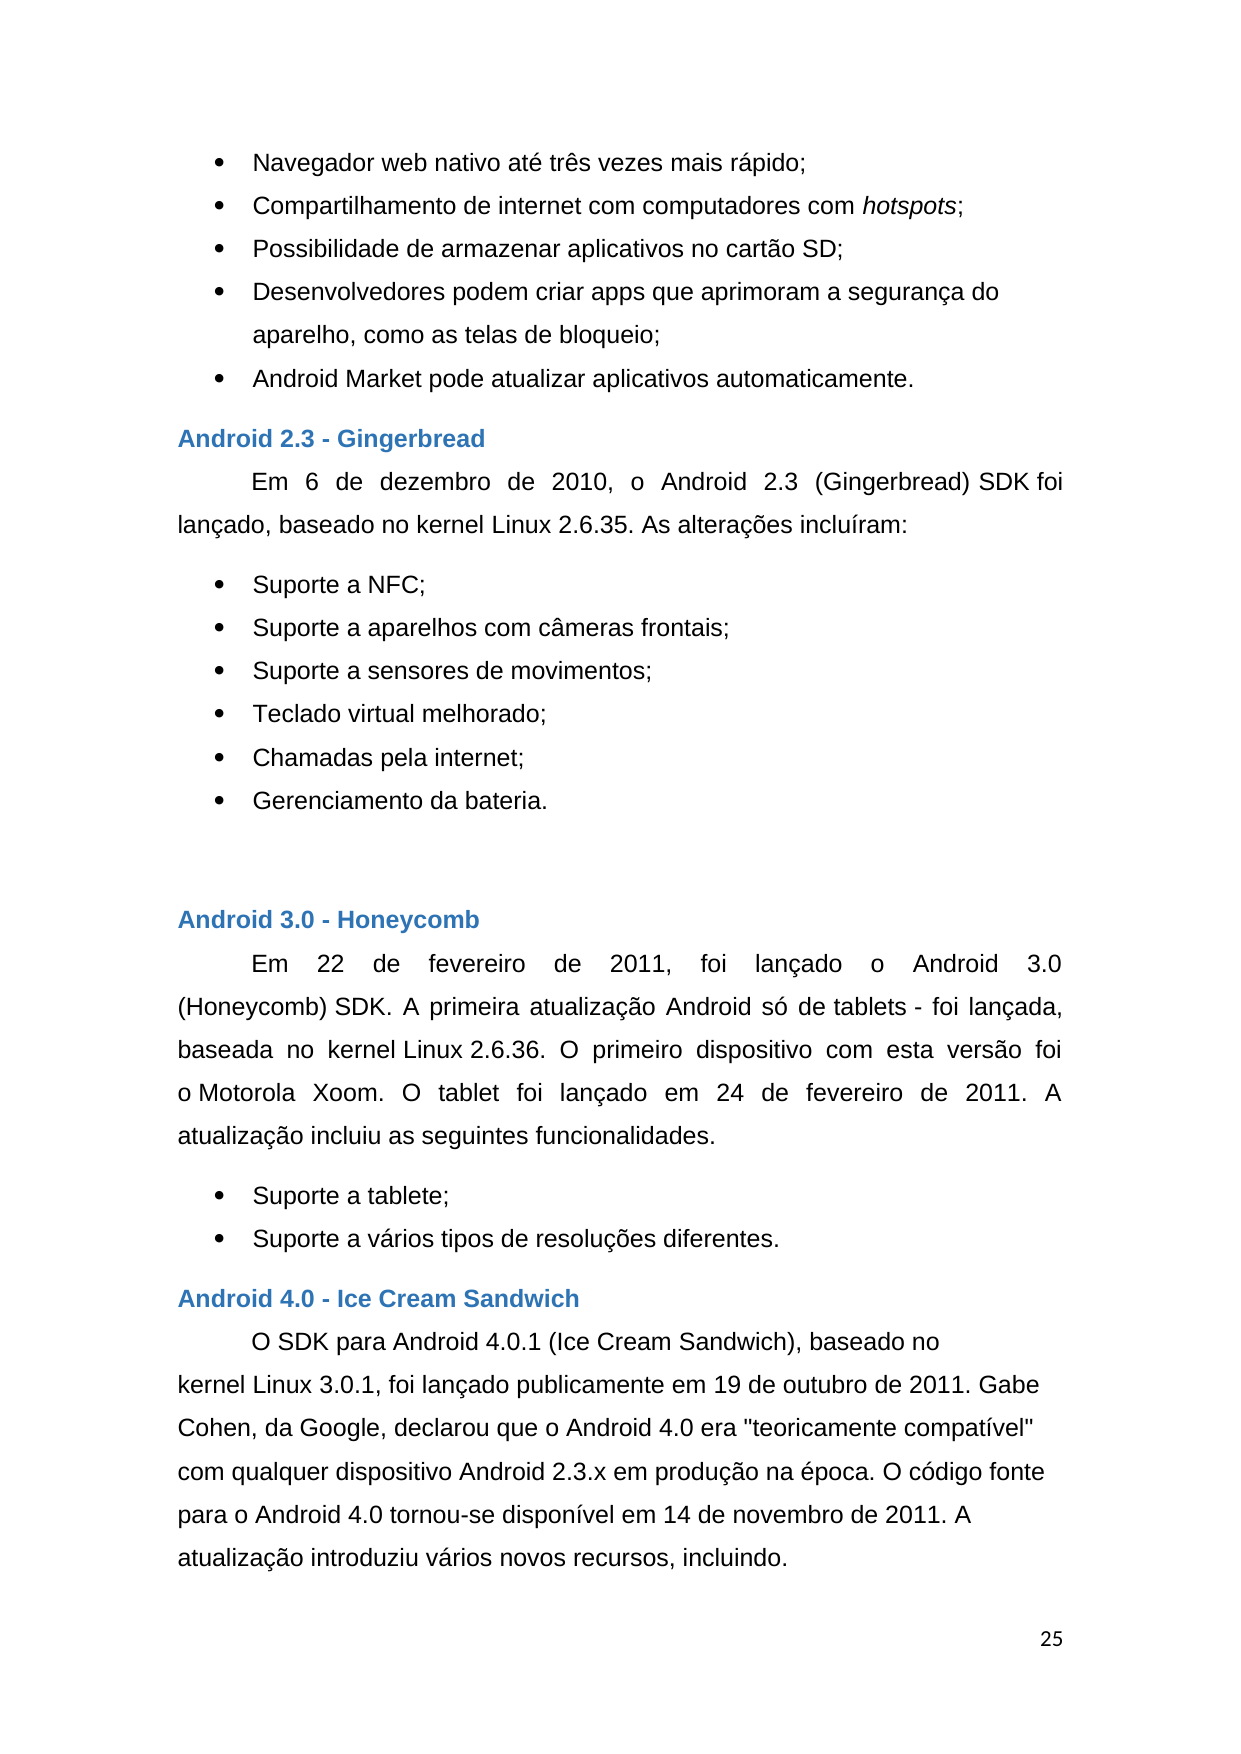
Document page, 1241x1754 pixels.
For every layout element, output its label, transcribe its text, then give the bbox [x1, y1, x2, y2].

subtitle Android 2.3 - Gingerbread [177, 423, 1063, 452]
list Gerenciamento da bateria. [215, 786, 1063, 814]
text Em 22 de fevereiro de 2011, foi lançado o Android 3.0 (Honeycomb) SDK. A primeira atualização Android só de tablets - foi lançada, baseada no kernel Linux 2.6.36. O primeiro dispositivo com esta versão foi o Motorola Xoom. O tablet foi lançado em 24 de fevereiro de 2011. A atualização incluiu as seguintes funcionalidades. [177, 948, 1063, 1150]
list Suporte a tablete; [215, 1181, 1063, 1210]
subtitle Android 4.0 - Ice Cream Sandwich [177, 1284, 1063, 1313]
list Navegador web nativo até três vezes mais rápido; [215, 148, 1063, 176]
list Possibilidade de armazenar aplicativos no cartão SD; [215, 234, 1063, 263]
subtitle Android 3.0 - Honeycomb [177, 905, 1063, 934]
list Android Market pode atualizar aplicativos automaticamente. [215, 364, 1063, 392]
list Suporte a NFC; [215, 569, 1063, 598]
text Em 6 de dezembro de 2010, o Android 2.3 (Gingerbread) SDK foi lançado, baseado no kernel Linux 2.6.35. As alterações incluíram: [177, 467, 1063, 538]
list Suporte a sensores de movimentos; [215, 656, 1063, 685]
list Compartilhamento de internet com computadores com hotspots; [215, 191, 1063, 220]
list Suporte a aparelhos com câmeras frontais; [215, 613, 1063, 642]
list Desenvolvedores podem criar apps que aprimoram a segurança do aparelho, como as telas de bloqueio; [215, 277, 1063, 349]
text O SDK para Android 4.0.1 (Ice Cream Sandwich), baseado no kernel Linux 3.0.1, foi lançado publicamente em 19 de outubro de 2011. Gabe Cohen, da Google, declarou que o Android 4.0 era "teoricamente compatível" com qualquer dispositivo Android 2.3.x em produção na época. O código fonte para o Android 4.0 tornou-se disponível em 14 de novembro de 2011. A atualização introduziu vários novos recursos, incluindo. [177, 1327, 1063, 1571]
list Teclado virtual melhorado; [215, 699, 1063, 728]
list Chamadas pela internet; [215, 742, 1063, 771]
list Suporte a vários tipos de resoluções diferentes. [215, 1224, 1063, 1253]
